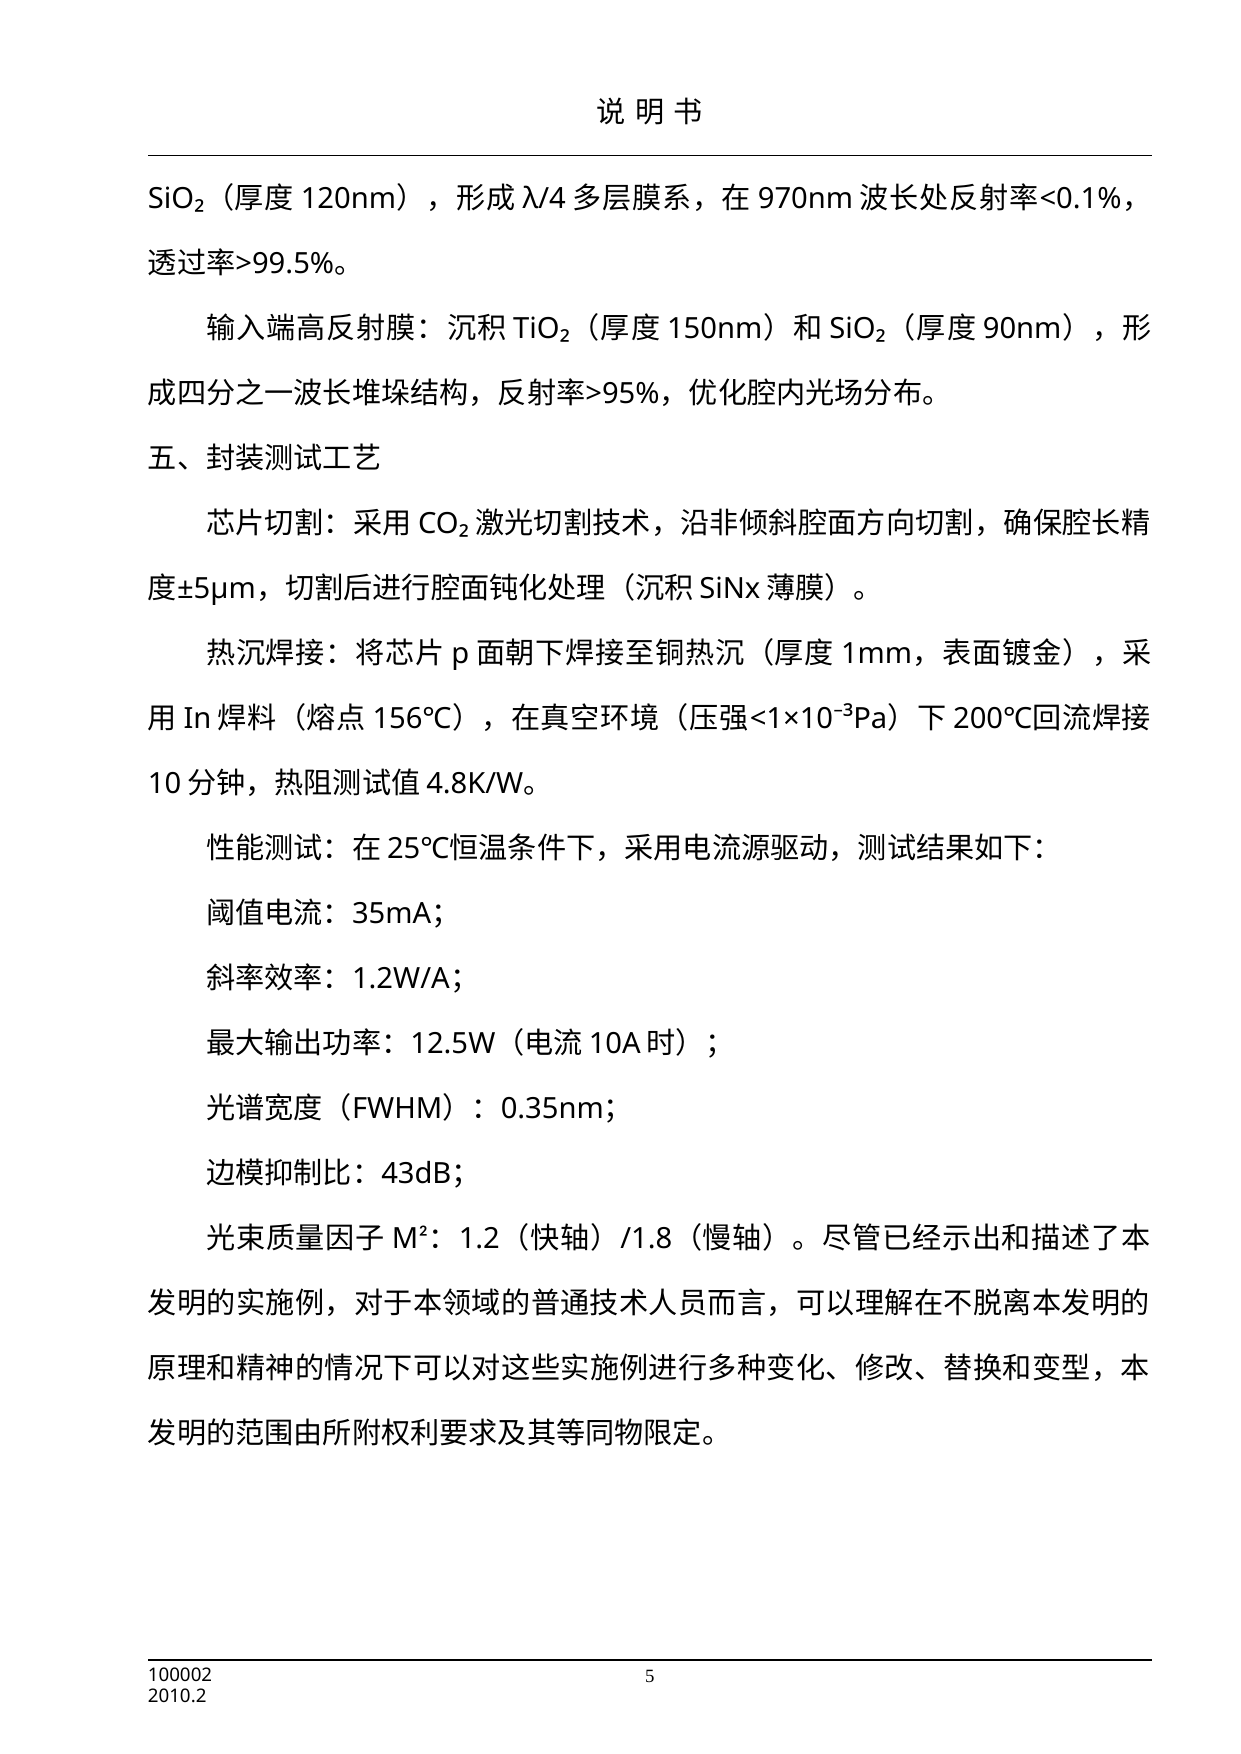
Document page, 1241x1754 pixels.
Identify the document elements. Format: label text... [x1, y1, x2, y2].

text 五、封装测试工艺 [148, 423, 1152, 488]
text 边模抑制比：43dB； [148, 1138, 1152, 1203]
text 芯片切割：采用CO₂激光切割技术，沿非倾斜腔面方向切割，确保腔长精度±5μm，切割后进行腔面钝化处理（沉积SiNx薄膜）。 [148, 488, 1152, 618]
text 最大输出功率：12.5W（电流10A时）； [148, 1008, 1152, 1073]
text 性能测试：在25℃恒温条件下，采用电流源驱动，测试结果如下： [148, 813, 1152, 878]
text 光谱宽度（FWHM）：0.35nm； [148, 1073, 1152, 1138]
text 光束质量因子M²：1.2（快轴）/1.8（慢轴）。尽管已经示出和描述了本发明的实施例，对于本领域的普通技术人员而言，可以理解在不脱离本发明的原理和精神的情况下可以对这些实施例进行多种变化、修改、替换和变型，本发明的范围由所附权利要求及其等同物限定。 [148, 1203, 1152, 1463]
text 斜率效率：1.2W/A； [148, 943, 1152, 1008]
text 热沉焊接：将芯片p面朝下焊接至铜热沉（厚度1mm，表面镀金），采用In焊料（熔点156℃），在真空环境（压强<1×10⁻³Pa）下200℃回流焊接10分钟，热阻测试值4.8K/W。 [148, 618, 1152, 813]
text 阈值电流：35mA； [148, 878, 1152, 943]
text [148, 163, 1152, 293]
text 输入端高反射膜：沉积TiO₂（厚度150nm）和SiO₂（厚度90nm），形成四分之一波长堆垛结构，反射率>95%，优化腔内光场分布。 [148, 293, 1152, 423]
